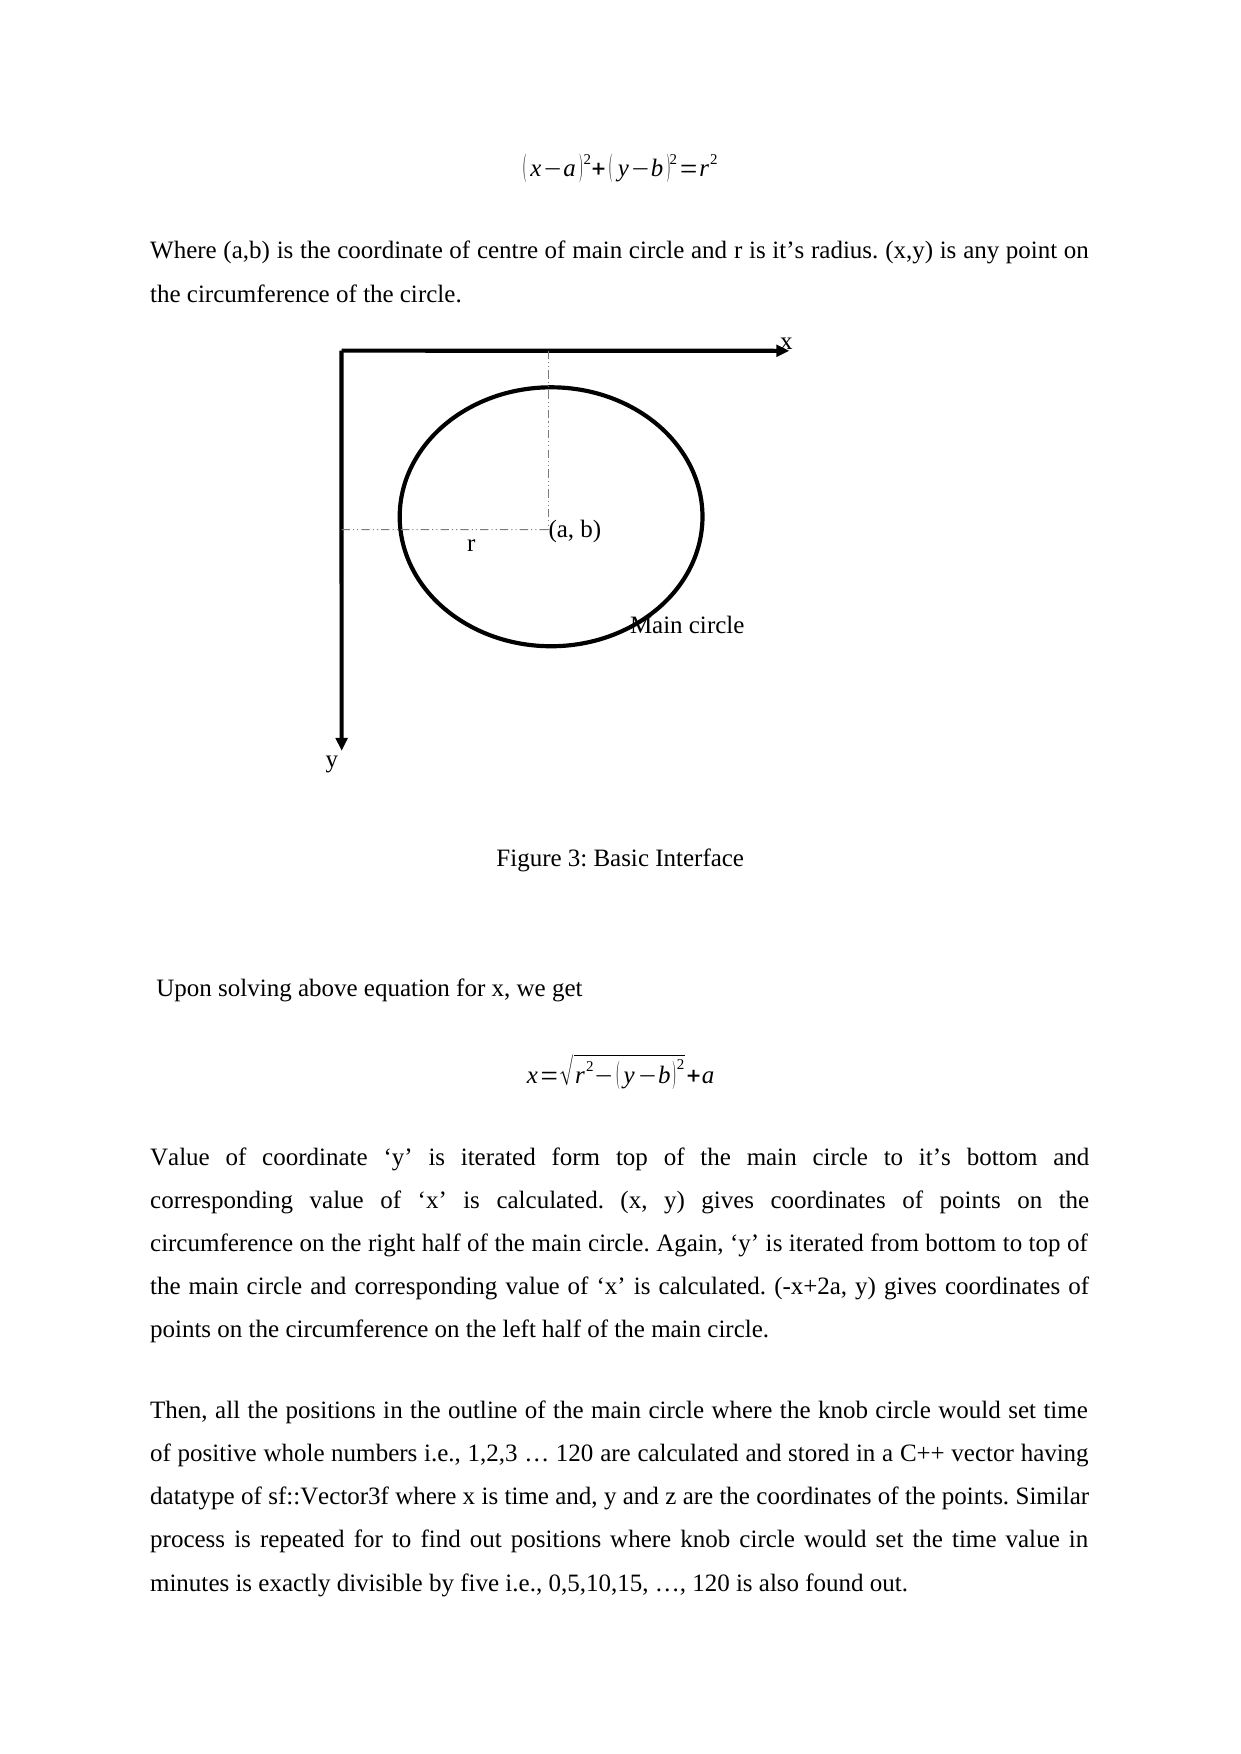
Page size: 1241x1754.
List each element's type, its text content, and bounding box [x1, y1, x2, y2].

text Then, all the positions in the outline of the main circle where the knob circle would set time of positive whole numbers i.e., 1,2,3 … 120 are calculated and stored in a C++ vector having datatype of sf::Vector3f where x is time and, y and z are the coordinates of the points. Similar process is repeated for to find out positions where knob circle would set the time value in minutes is exactly divisible by five i.e., 0,5,10,15, …, 120 is also found out. [150, 1395, 1090, 1596]
text Upon solving above equation for x, we get [150, 973, 1090, 1002]
text Where (a,b) is the coordinate of centre of main circle and r is it’s radius. (x,y) is any point on the circumference of the circle. [150, 236, 1090, 307]
text Value of coordinate ‘y’ is iterated form top of the main circle to it’s bottom and corresponding value of ‘x’ is calculated. (x, y) gives coordinates of points on the circumference on the right half of the main circle. Again, ‘y’ is iterated from bottom to top of the main circle and corresponding value of ‘x’ is calculated. (-x+2a, y) gives coordinates of points on the circumference on the left half of the main circle. [150, 1142, 1090, 1343]
text Figure 3: Basic Interface [150, 843, 1090, 872]
